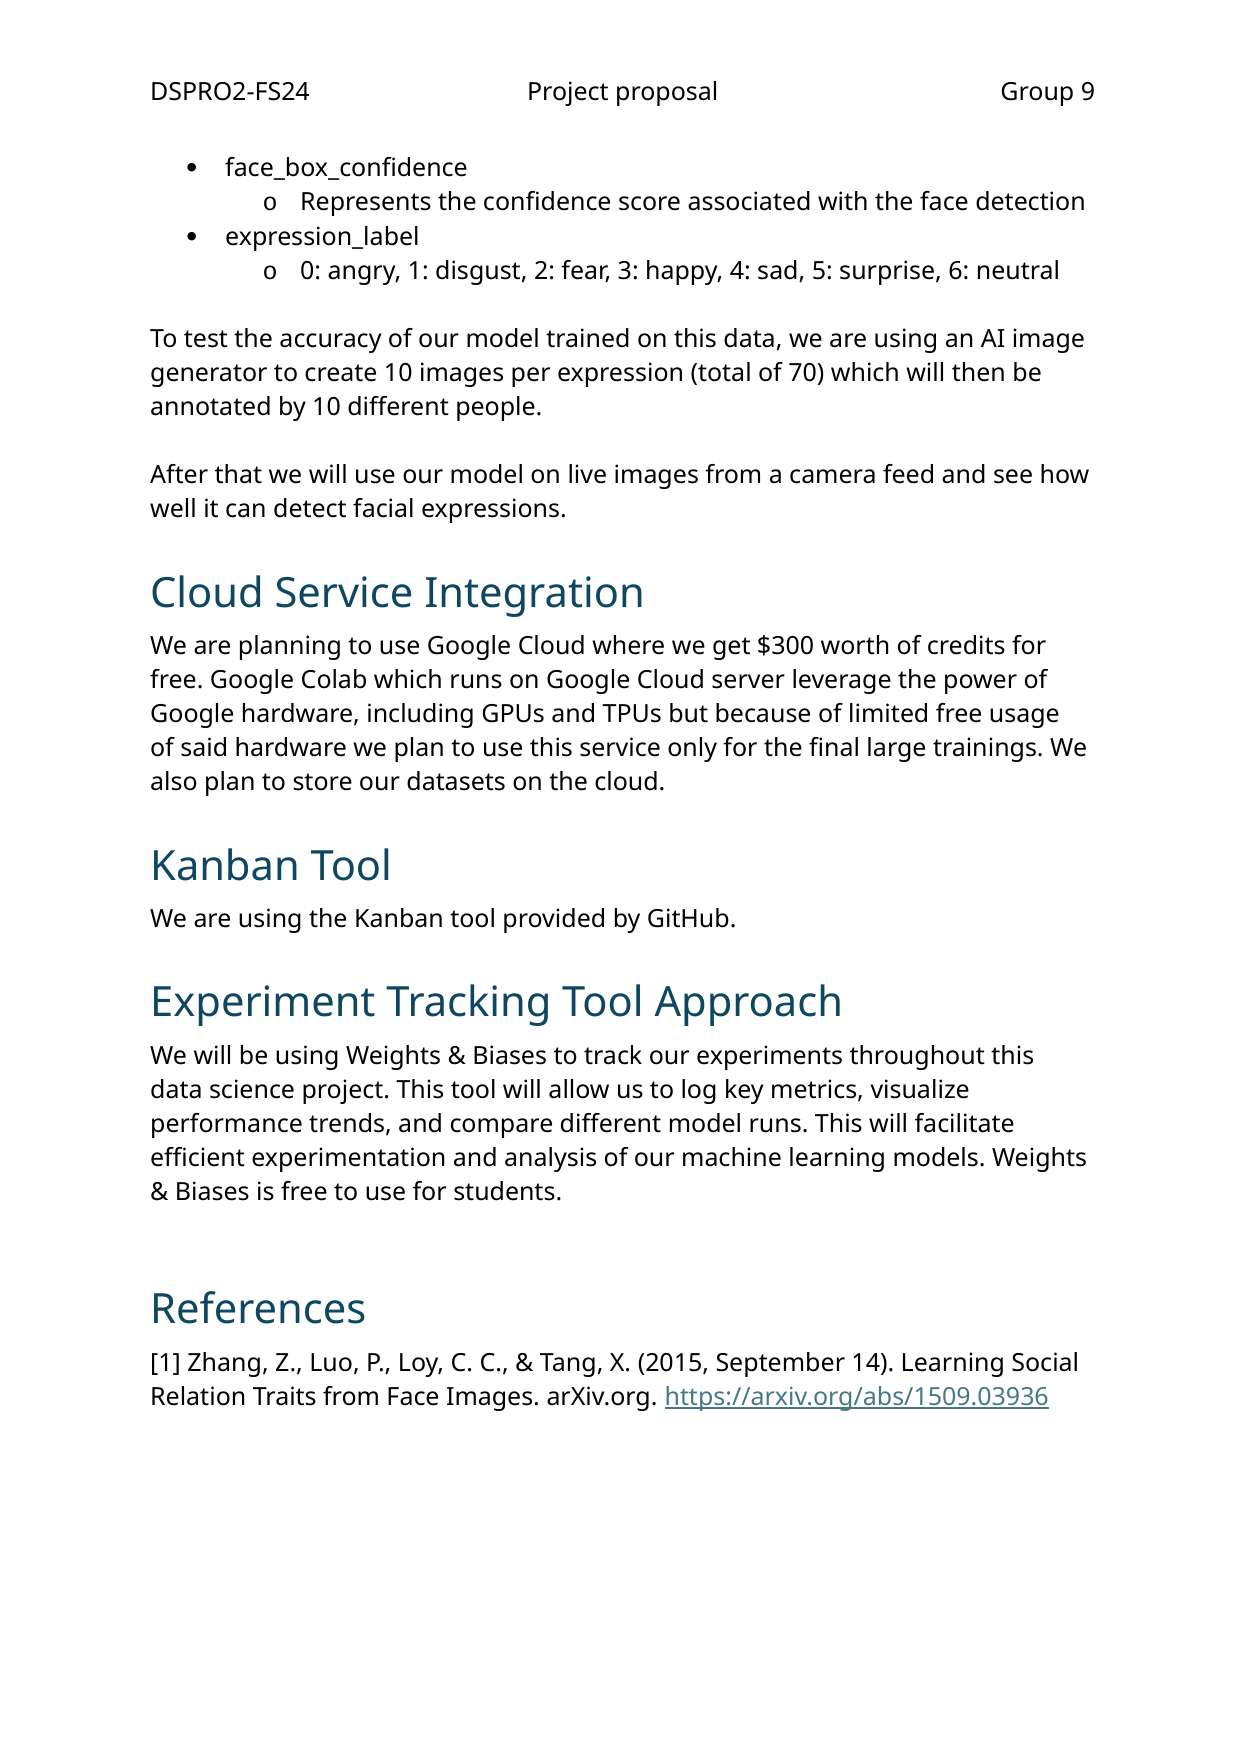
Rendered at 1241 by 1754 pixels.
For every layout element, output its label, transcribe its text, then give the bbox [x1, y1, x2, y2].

list expression_label [187, 218, 1090, 252]
list Represents the confidence score associated with the face detection [262, 184, 1090, 218]
subtitle Cloud Service Integration [150, 563, 1090, 619]
text We are planning to use Google Cloud where we get $300 worth of credits for free. Google Colab which runs on Google Cloud server leverage the power of Google hardware, including GPUs and TPUs but because of limited free usage of said hardware we plan to use this service only for the final large trainings. We also plan to store our datasets on the cloud. [150, 628, 1090, 798]
list face_box_confidence [187, 150, 1090, 184]
text To test the accuracy of our model trained on this data, we are using an AI image generator to create 10 images per expression (total of 70) which will then be annotated by 10 different people. [150, 321, 1090, 423]
subtitle Kanban Tool [150, 836, 1090, 892]
subtitle References [150, 1279, 1090, 1336]
text [1] Zhang, Z., Luo, P., Loy, C. C., & Tang, X. (2015, September 14). Learning Social Relation Traits from Face Images. arXiv.org. https://arxiv.org/abs/1509.03936 [150, 1344, 1090, 1412]
subtitle Experiment Tracking Tool Approach [150, 972, 1090, 1029]
text We will be using Weights & Biases to track our experiments throughout this data science project. This tool will allow us to log key metrics, visualize performance trends, and compare different model runs. This will facilitate efficient experimentation and analysis of our machine learning models. Weights & Biases is free to use for students. [150, 1037, 1090, 1208]
text After that we will use our model on live images from a camera feed and see how well it can detect facial expressions. [150, 457, 1090, 525]
list 0: angry, 1: disgust, 2: fear, 3: happy, 4: sad, 5: surprise, 6: neutral [262, 252, 1090, 287]
text We are using the Kanban tool provided by GitHub. [150, 901, 1090, 935]
